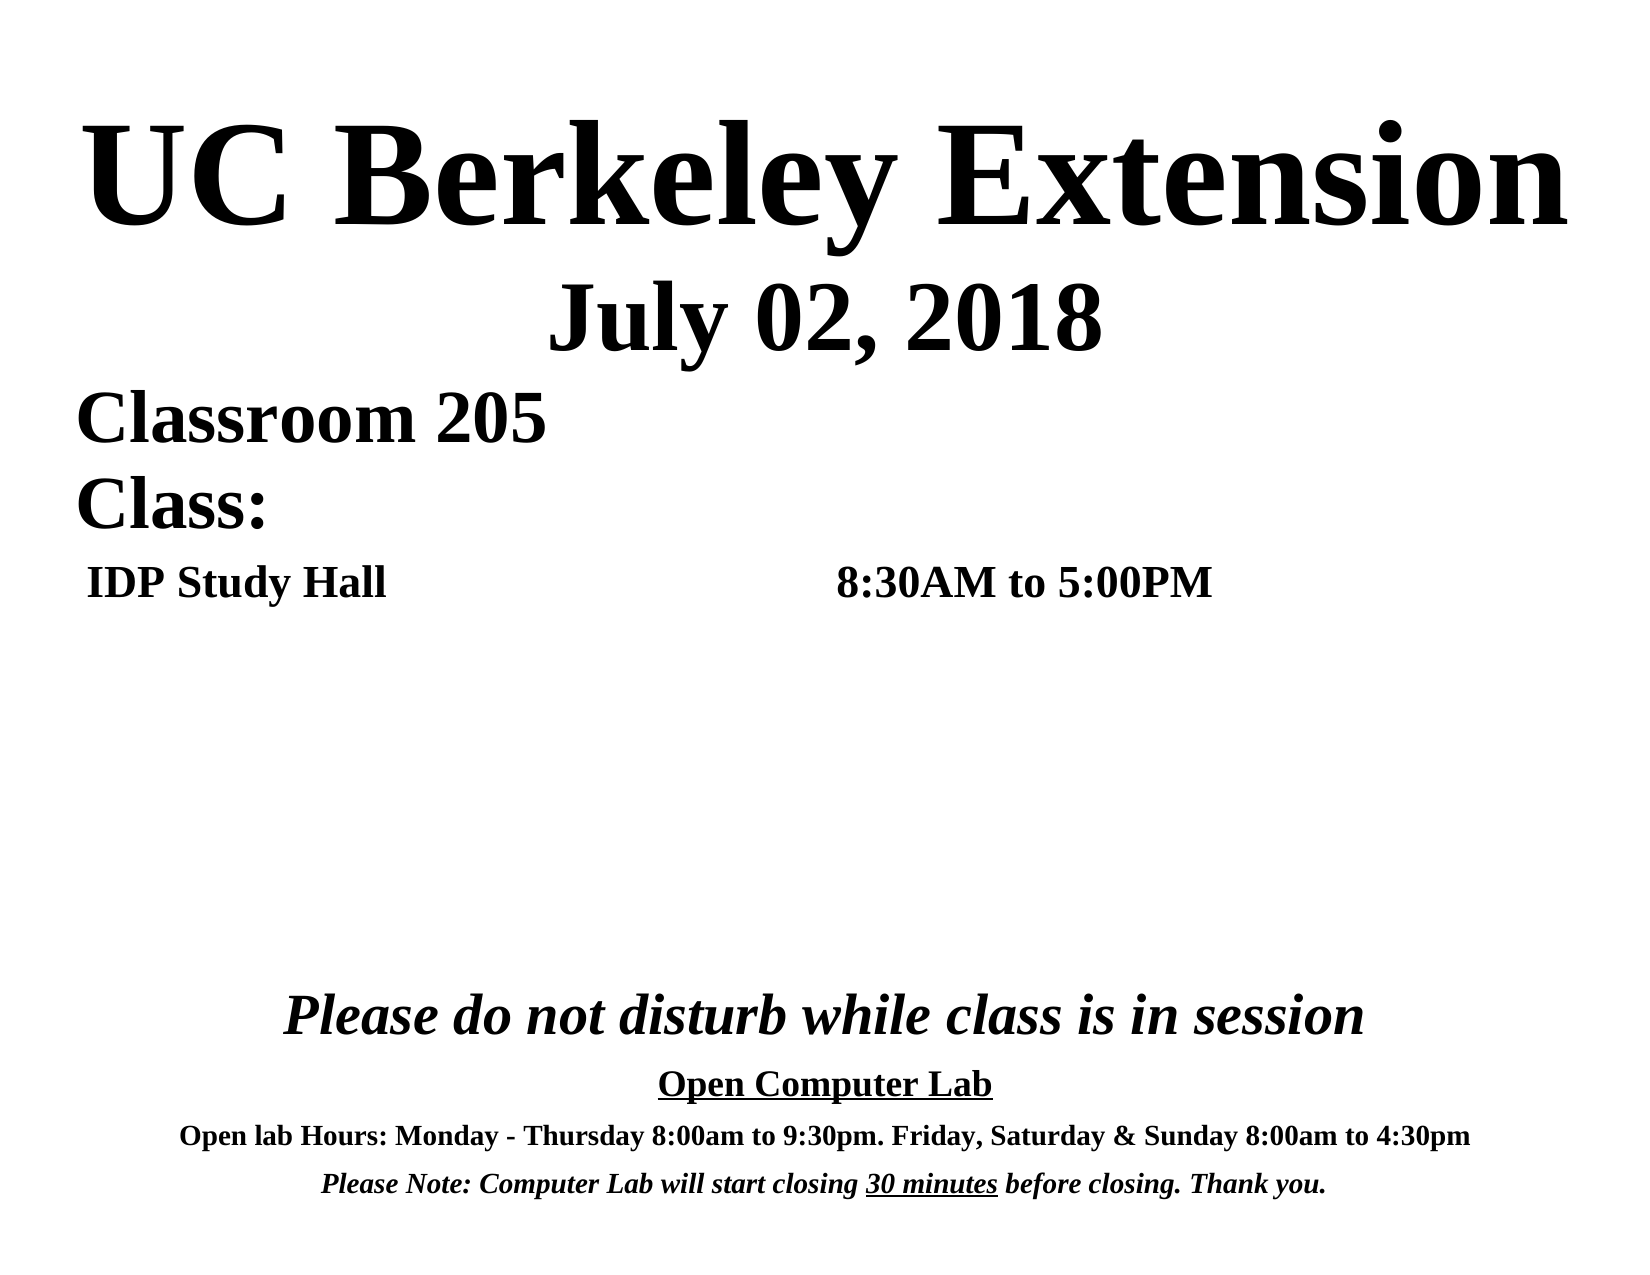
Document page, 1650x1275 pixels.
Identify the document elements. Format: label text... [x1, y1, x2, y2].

table_header 8:30AM to 5:00PM [825, 554, 1575, 616]
text Class: [75, 458, 1575, 554]
text Classroom 205 [75, 372, 1575, 458]
text July 02, 2018 [75, 257, 1575, 372]
text UC Berkeley Extension [75, 84, 1575, 257]
table_header IDP Study Hall [75, 554, 825, 616]
